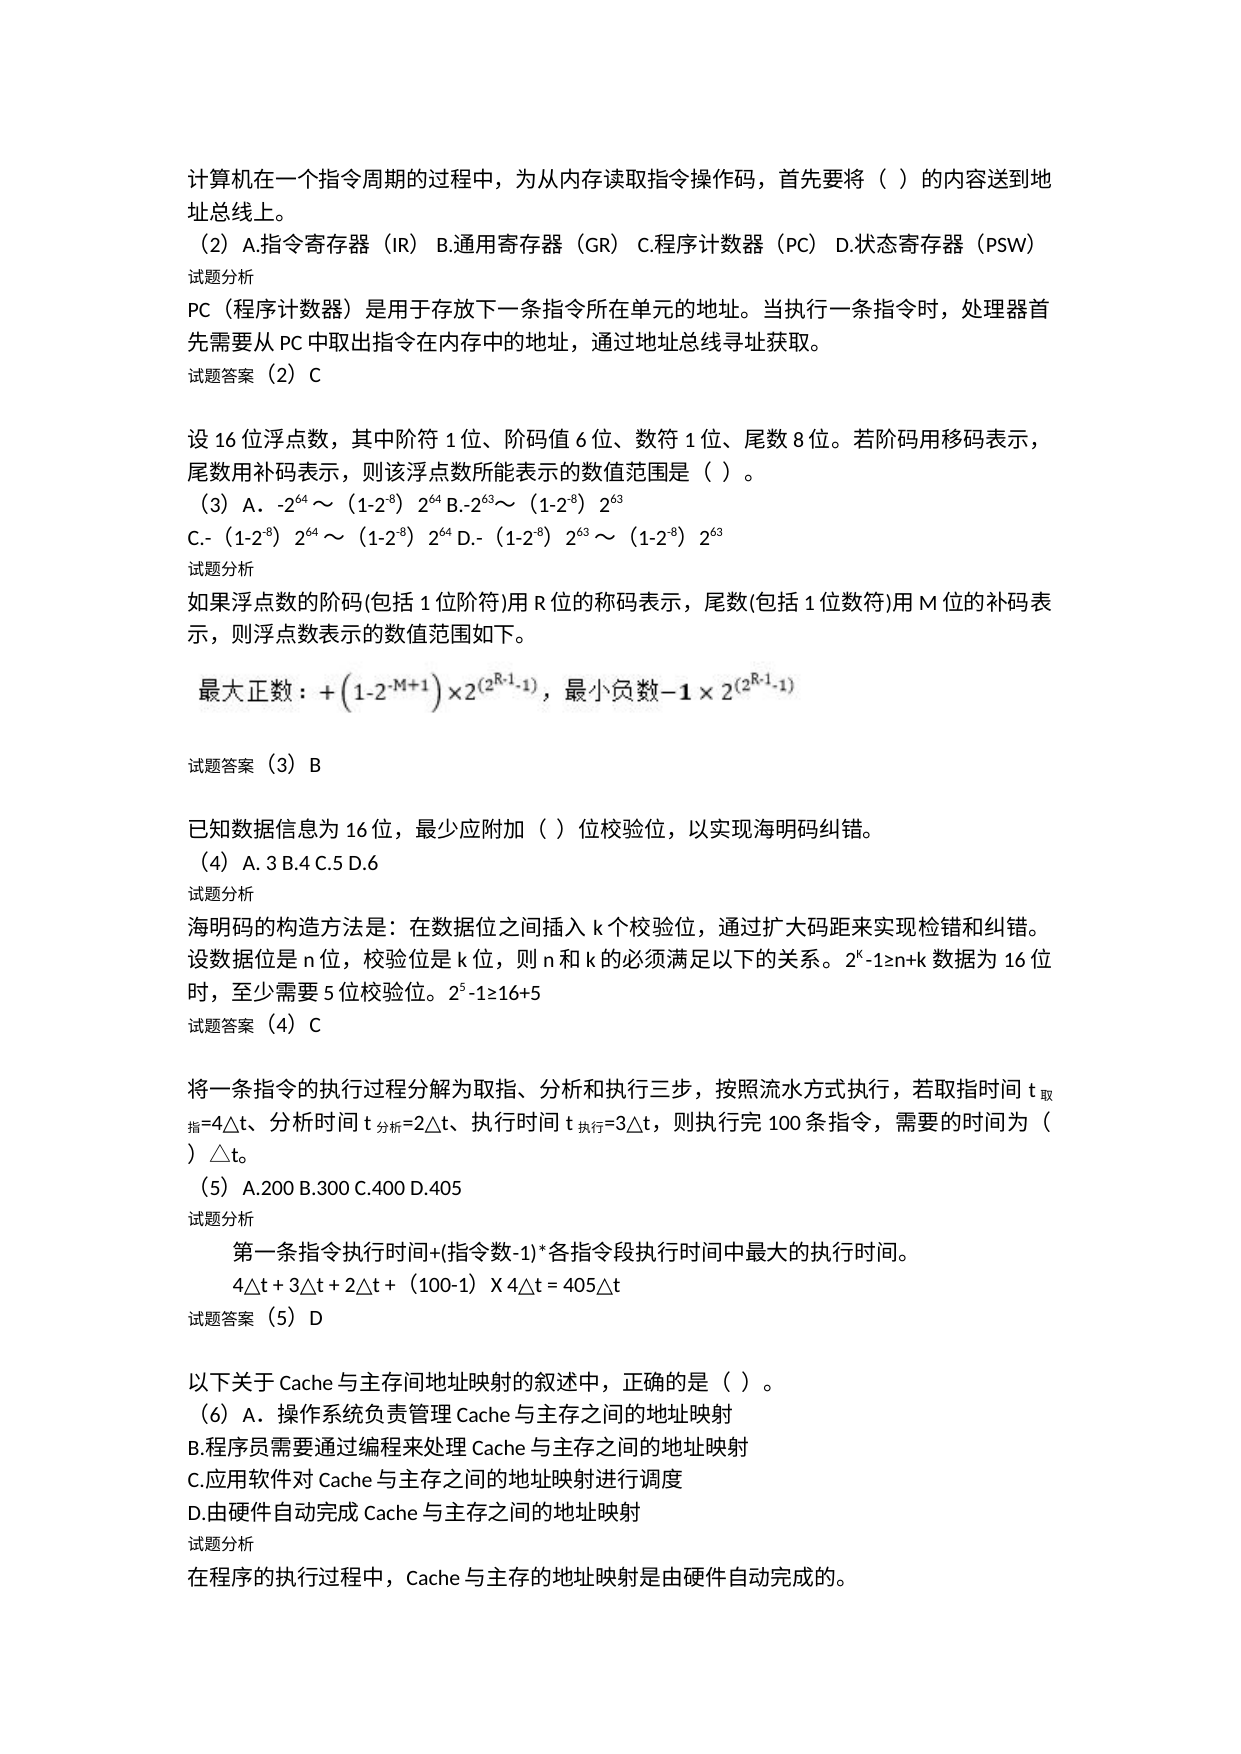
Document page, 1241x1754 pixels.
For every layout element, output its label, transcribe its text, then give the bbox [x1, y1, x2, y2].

text 在程序的执行过程中，Cache与主存的地址映射是由硬件自动完成的。 [187, 1559, 1053, 1592]
text 海明码的构造方法是：在数据位之间插入k个校验位，通过扩大码距来实现检错和纠错。设数据位是n位，校验位是k位，则n和k的必须满足以下的关系。2K -1≥n+k 数据为16位时，至少需要5位校验位。25 -1≥16+5 [187, 909, 1053, 1007]
text 试题答案（4）C [187, 1007, 1053, 1039]
text 设16位浮点数，其中阶符1位、阶码值6位、数符1位、尾数8位。若阶码用移码表示，尾数用补码表示，则该浮点数所能表示的数值范围是（ ）。 （3）A．-264 ～（1-2-8）264 B.-263～（1-2-8）263 [187, 422, 1053, 519]
text C.-（1-2-8）264 ～（1-2-8）264 D.-（1-2-8）263 ～（1-2-8）263 [187, 519, 1053, 552]
text 试题答案（2）C [187, 357, 1053, 389]
text 以下关于Cache与主存间地址映射的叙述中，正确的是（ ）。 （6）A．操作系统负责管理Cache与主存之间的地址映射 B.程序员需要通过编程来处理Cache与主存之间的地址映射 C.应用软件对Cache与主存之间的地址映射进行调度 D.由硬件自动完成Cache与主存之间的地址映射 [187, 1364, 1053, 1527]
text 试题答案（5）D [187, 1299, 1053, 1332]
picture [187, 649, 832, 716]
text 试题分析 [187, 877, 1053, 909]
text 试题分析 [187, 552, 1053, 584]
text 试题分析 [187, 1202, 1053, 1234]
text 试题答案（3）B [187, 747, 1053, 779]
text 计算机在一个指令周期的过程中，为从内存读取指令操作码，首先要将（ ）的内容送到地址总线上。 （2）A.指令寄存器（IR） B.通用寄存器（GR） C.程序计数器（PC） D.状态寄存器（PSW） [187, 162, 1053, 259]
text 将一条指令的执行过程分解为取指、分析和执行三步，按照流水方式执行，若取指时间t取指=4△t、分析时间t分析=2△t、执行时间t执行=3△t，则执行完100条指令，需要的时间为（ ）△t。 （5）A.200 B.300 C.400 D.405 [187, 1072, 1053, 1202]
text 试题分析 [187, 259, 1053, 292]
text 试题分析 [187, 1527, 1053, 1559]
text 第一条指令执行时间+(指令数-1)*各指令段执行时间中最大的执行时间。 4△t + 3△t + 2△t +（100-1）X 4△t = 405△t [187, 1234, 1053, 1299]
text 已知数据信息为16位，最少应附加（ ）位校验位，以实现海明码纠错。 （4）A. 3 B.4 C.5 D.6 [187, 812, 1053, 877]
text PC（程序计数器）是用于存放下一条指令所在单元的地址。当执行一条指令时，处理器首先需要从PC中取出指令在内存中的地址，通过地址总线寻址获取。 [187, 292, 1053, 357]
